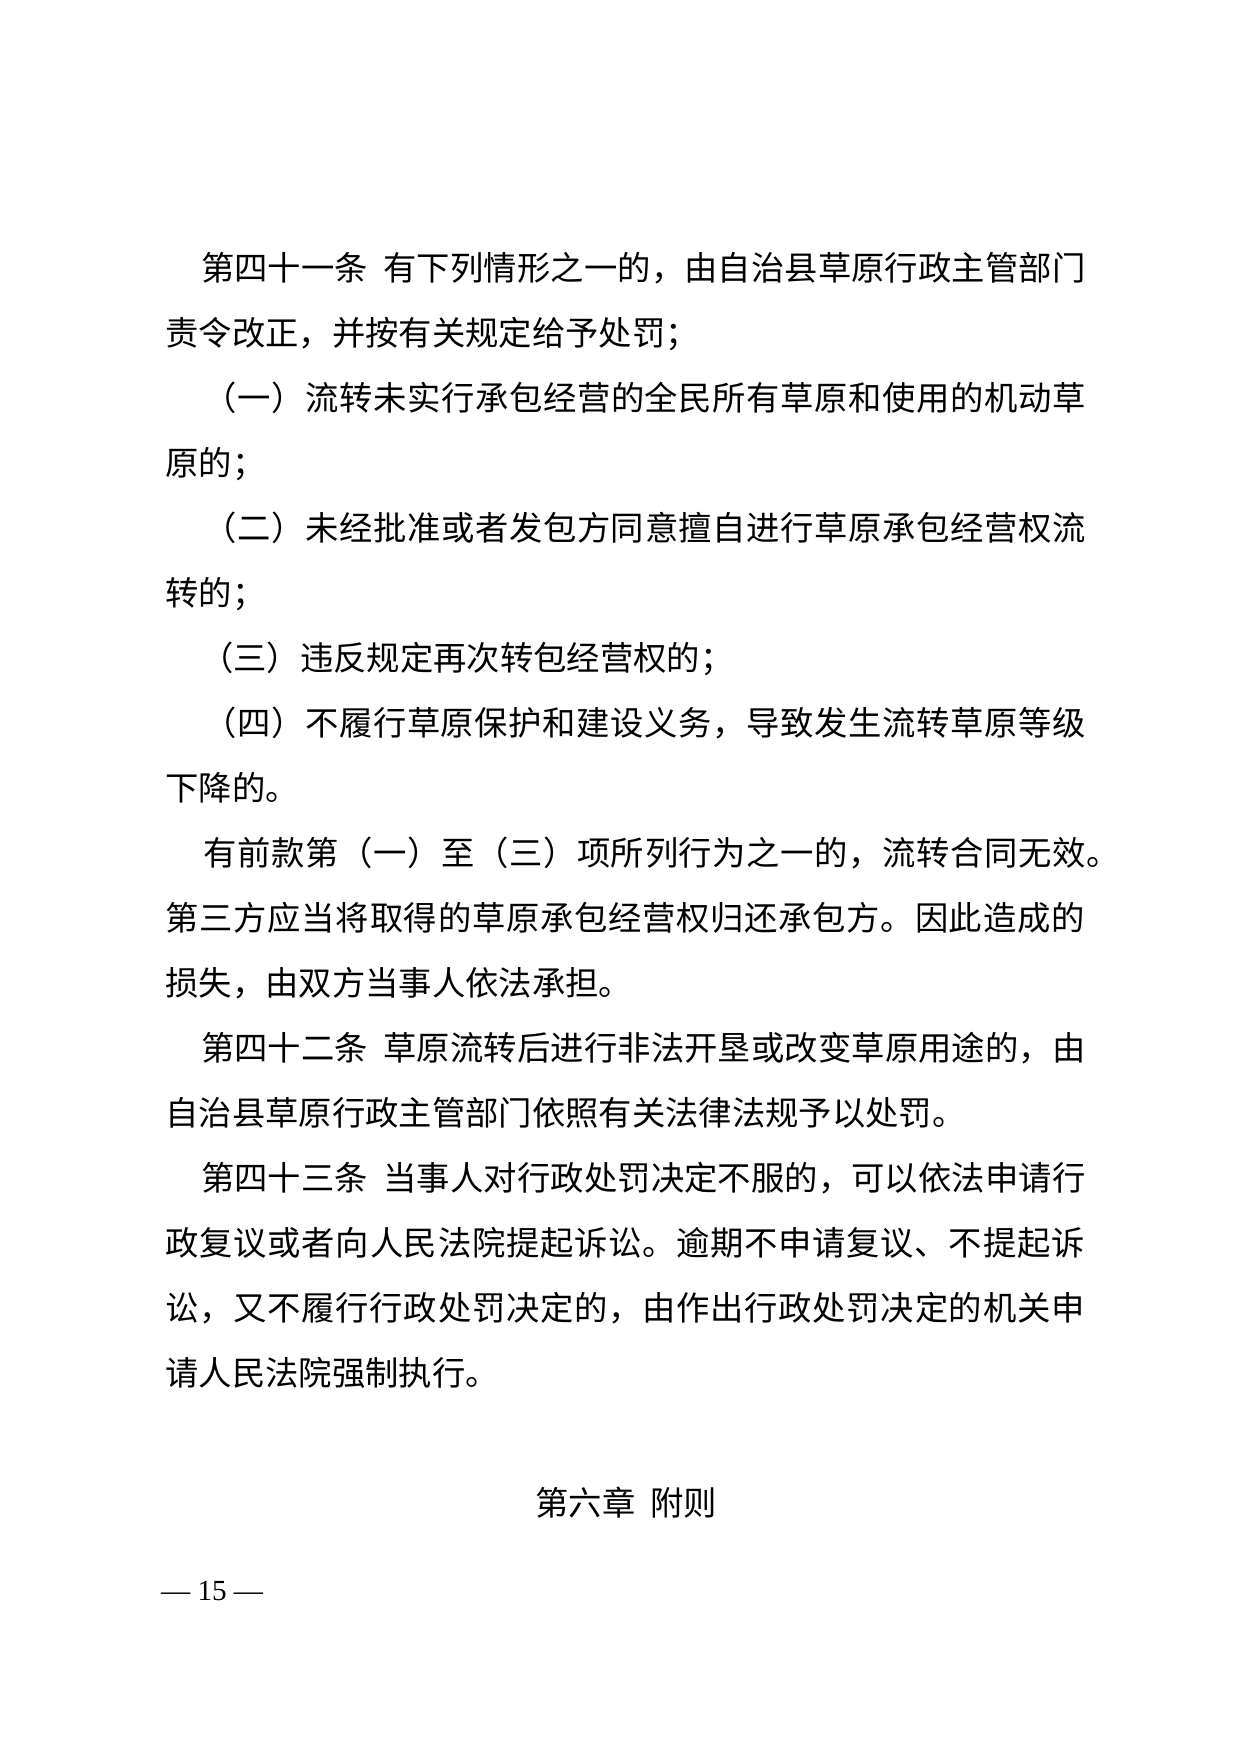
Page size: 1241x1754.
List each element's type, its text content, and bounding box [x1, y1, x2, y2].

text 第四十一条 有下列情形之一的，由自治县草原行政主管部门责令改正，并按有关规定给予处罚； [165, 233, 1087, 363]
text 第六章 附则 [165, 1468, 1087, 1533]
text 第四十三条 当事人对行政处罚决定不服的，可以依法申请行政复议或者向人民法院提起诉讼。逾期不申请复议、不提起诉讼，又不履行行政处罚决定的，由作出行政处罚决定的机关申请人民法院强制执行。 [165, 1143, 1087, 1403]
text （二）未经批准或者发包方同意擅自进行草原承包经营权流转的； [165, 493, 1087, 623]
text 有前款第（一）至（三）项所列行为之一的，流转合同无效。第三方应当将取得的草原承包经营权归还承包方。因此造成的损失，由双方当事人依法承担。 [165, 818, 1087, 1013]
text 第四十二条 草原流转后进行非法开垦或改变草原用途的，由自治县草原行政主管部门依照有关法律法规予以处罚。 [165, 1013, 1087, 1143]
text （一）流转未实行承包经营的全民所有草原和使用的机动草原的； [165, 363, 1087, 493]
text （四）不履行草原保护和建设义务，导致发生流转草原等级下降的。 [165, 688, 1087, 818]
text （三）违反规定再次转包经营权的； [165, 623, 1087, 688]
